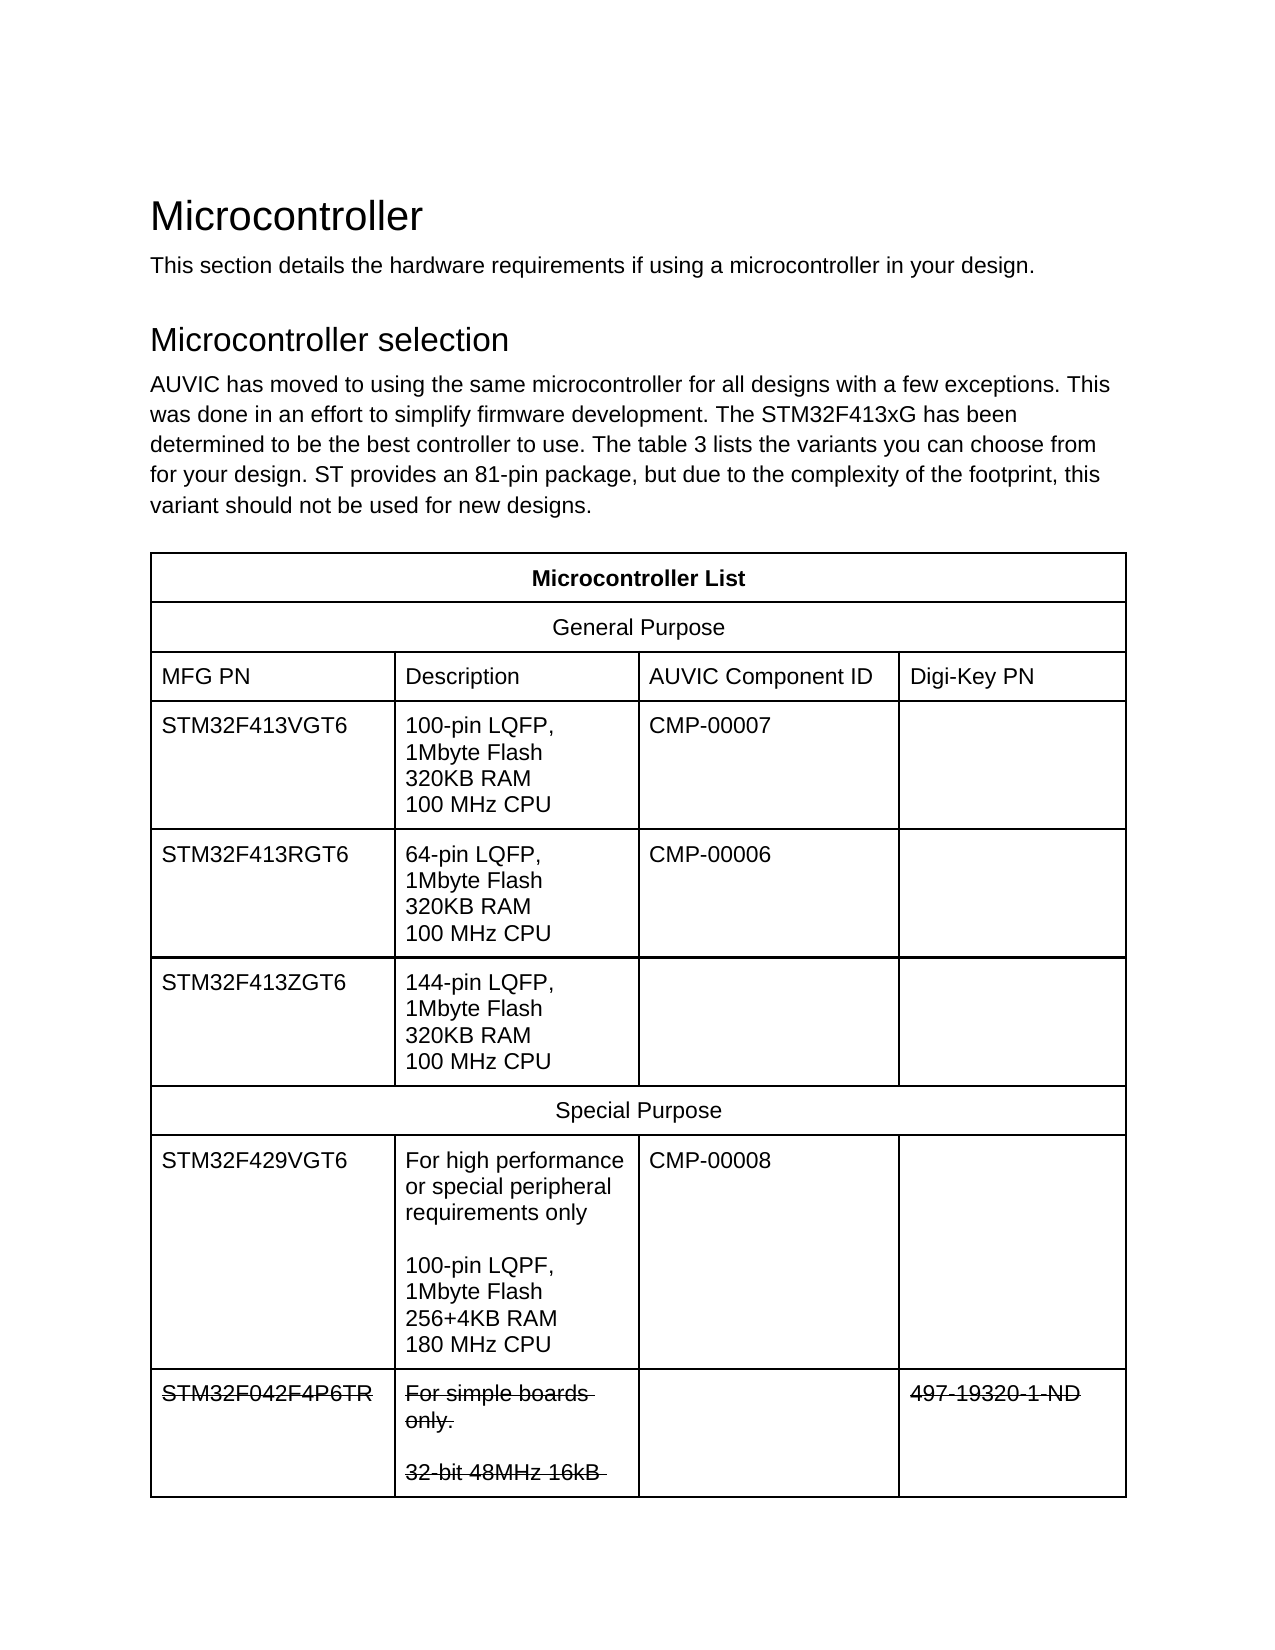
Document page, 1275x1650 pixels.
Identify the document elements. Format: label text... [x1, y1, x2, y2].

table_cell [900, 1136, 1125, 1368]
table_cell [900, 959, 1125, 1085]
table_cell CMP-00006 [640, 830, 898, 956]
table_cell STM32F413RGT6 [152, 830, 394, 956]
table_cell [640, 959, 898, 1085]
table_cell CMP-00007 [640, 702, 898, 828]
table_cell MFG PN [152, 653, 394, 700]
table_cell 100-pin LQFP, 1Mbyte Flash 320KB RAM 100 MHz CPU [396, 702, 638, 828]
table_header Microcontroller List [152, 554, 1125, 601]
table_cell STM32F413ZGT6 [152, 959, 394, 1085]
table_cell STM32F042F4P6TR [152, 1370, 394, 1496]
table_cell Special Purpose [152, 1087, 1125, 1134]
text AUVIC has moved to using the same microcontroller for all designs with a few exceptions. This was done in an effort to simplify firmware development. The STM32F413xG has been determined to be the best controller to use. The table 3 lists the variants you can choose from for your design. ST provides an 81-pin package, but due to the complexity of the footprint, this variant should not be used for new designs. [150, 371, 1125, 518]
table_cell General Purpose [152, 603, 1125, 651]
table_cell Description [396, 653, 638, 700]
table_cell 64-pin LQFP, 1Mbyte Flash 320KB RAM 100 MHz CPU [396, 830, 638, 956]
table_cell For high performance or special peripheral requirements only 100-pin LQPF, 1Mbyte Flash 256+4KB RAM 180 MHz CPU [396, 1136, 638, 1368]
table_cell Digi-Key PN [900, 653, 1125, 700]
text This section details the hardware requirements if using a microcontroller in your design. [150, 252, 1125, 278]
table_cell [396, 1370, 638, 1496]
table_cell 144-pin LQFP, 1Mbyte Flash 320KB RAM 100 MHz CPU [396, 959, 638, 1085]
table_cell [900, 702, 1125, 828]
table_cell STM32F413VGT6 [152, 702, 394, 828]
table_cell CMP-00008 [640, 1136, 898, 1368]
table_cell [640, 1370, 898, 1496]
subtitle Microcontroller [150, 192, 1125, 239]
subtitle Microcontroller selection [150, 320, 1125, 358]
table_cell 497-19320-1-ND [900, 1370, 1125, 1496]
table_cell STM32F429VGT6 [152, 1136, 394, 1368]
table_cell AUVIC Component ID [640, 653, 898, 700]
table_cell [900, 830, 1125, 956]
